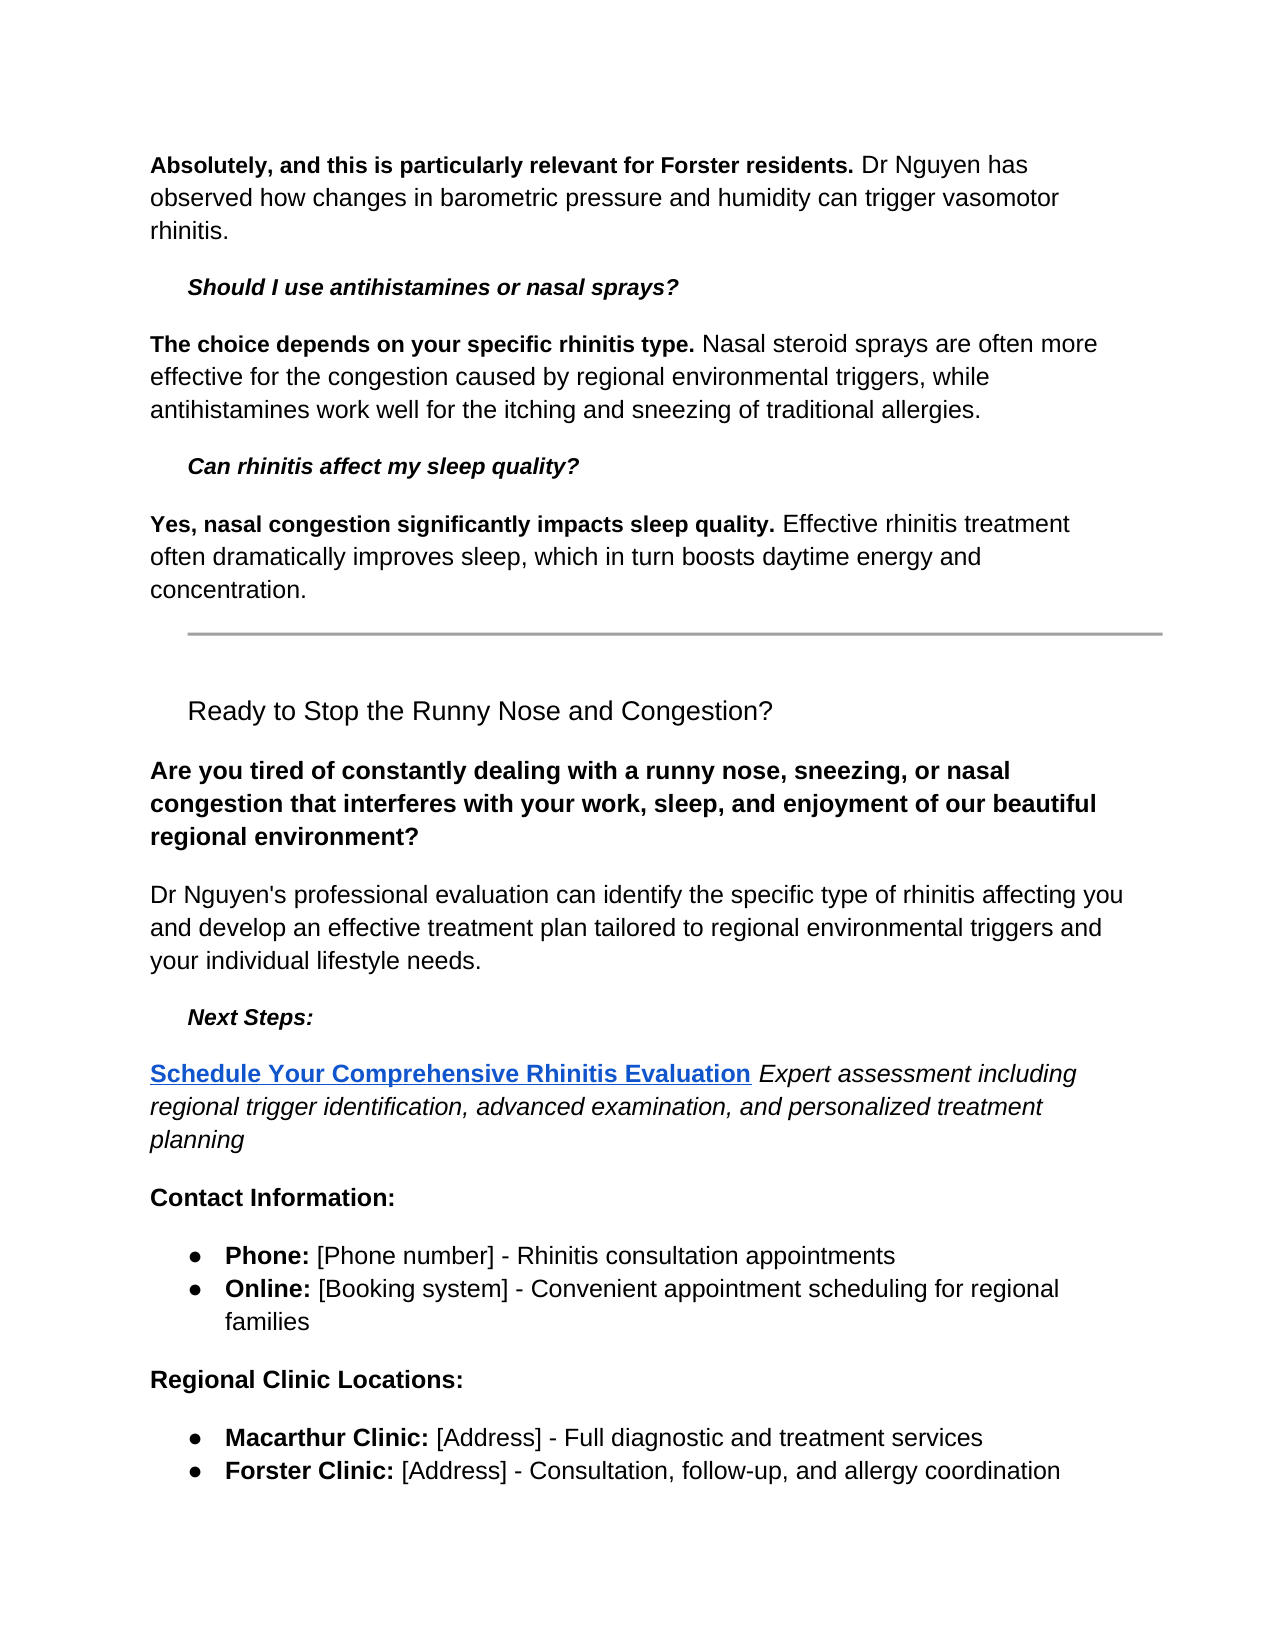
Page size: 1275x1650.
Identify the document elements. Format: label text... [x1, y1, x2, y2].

text Schedule Your Comprehensive Rhinitis Evaluation Expert assessment including regional trigger identification, advanced examination, and personalized treatment planning [150, 1059, 1125, 1154]
text Dr Nguyen's professional evaluation can identify the specific type of rhinitis affecting you and develop an effective treatment plan tailored to regional environmental triggers and your individual lifestyle needs. [150, 880, 1125, 974]
list Forster Clinic: [Address] - Consultation, follow-up, and allergy coordination [187, 1456, 1125, 1485]
subtitle Can rhinitis affect my sleep quality? [187, 453, 1125, 480]
text Are you tired of constantly dealing with a runny nose, sneezing, or nasal congestion that interferes with your work, sleep, and enjoyment of our beautiful regional environment? [150, 756, 1125, 851]
subtitle Ready to Stop the Runny Nose and Congestion? [187, 695, 1125, 726]
text Absolutely, and this is particularly relevant for Forster residents. Dr Nguyen has observed how changes in barometric pressure and humidity can trigger vasomotor rhinitis. [150, 150, 1125, 245]
text Regional Clinic Locations: [150, 1365, 1125, 1394]
list Online: [Booking system] - Convenient appointment scheduling for regional families [187, 1274, 1125, 1336]
list Phone: [Phone number] - Rhinitis consultation appointments [187, 1241, 1125, 1270]
text Contact Information: [150, 1183, 1125, 1212]
subtitle Should I use antihistamines or nasal sprays? [187, 274, 1125, 300]
text Yes, nasal congestion significantly impacts sleep quality. Effective rhinitis treatment often dramatically improves sleep, which in turn boosts daytime energy and concentration. [150, 508, 1125, 603]
subtitle Next Steps: [187, 1004, 1125, 1030]
list Macarthur Clinic: [Address] - Full diagnostic and treatment services [187, 1423, 1125, 1452]
text The choice depends on your specific rhinitis type. Nasal steroid sprays are often more effective for the congestion caused by regional environmental triggers, while antihistamines work well for the itching and sneezing of traditional allergies. [150, 329, 1125, 424]
